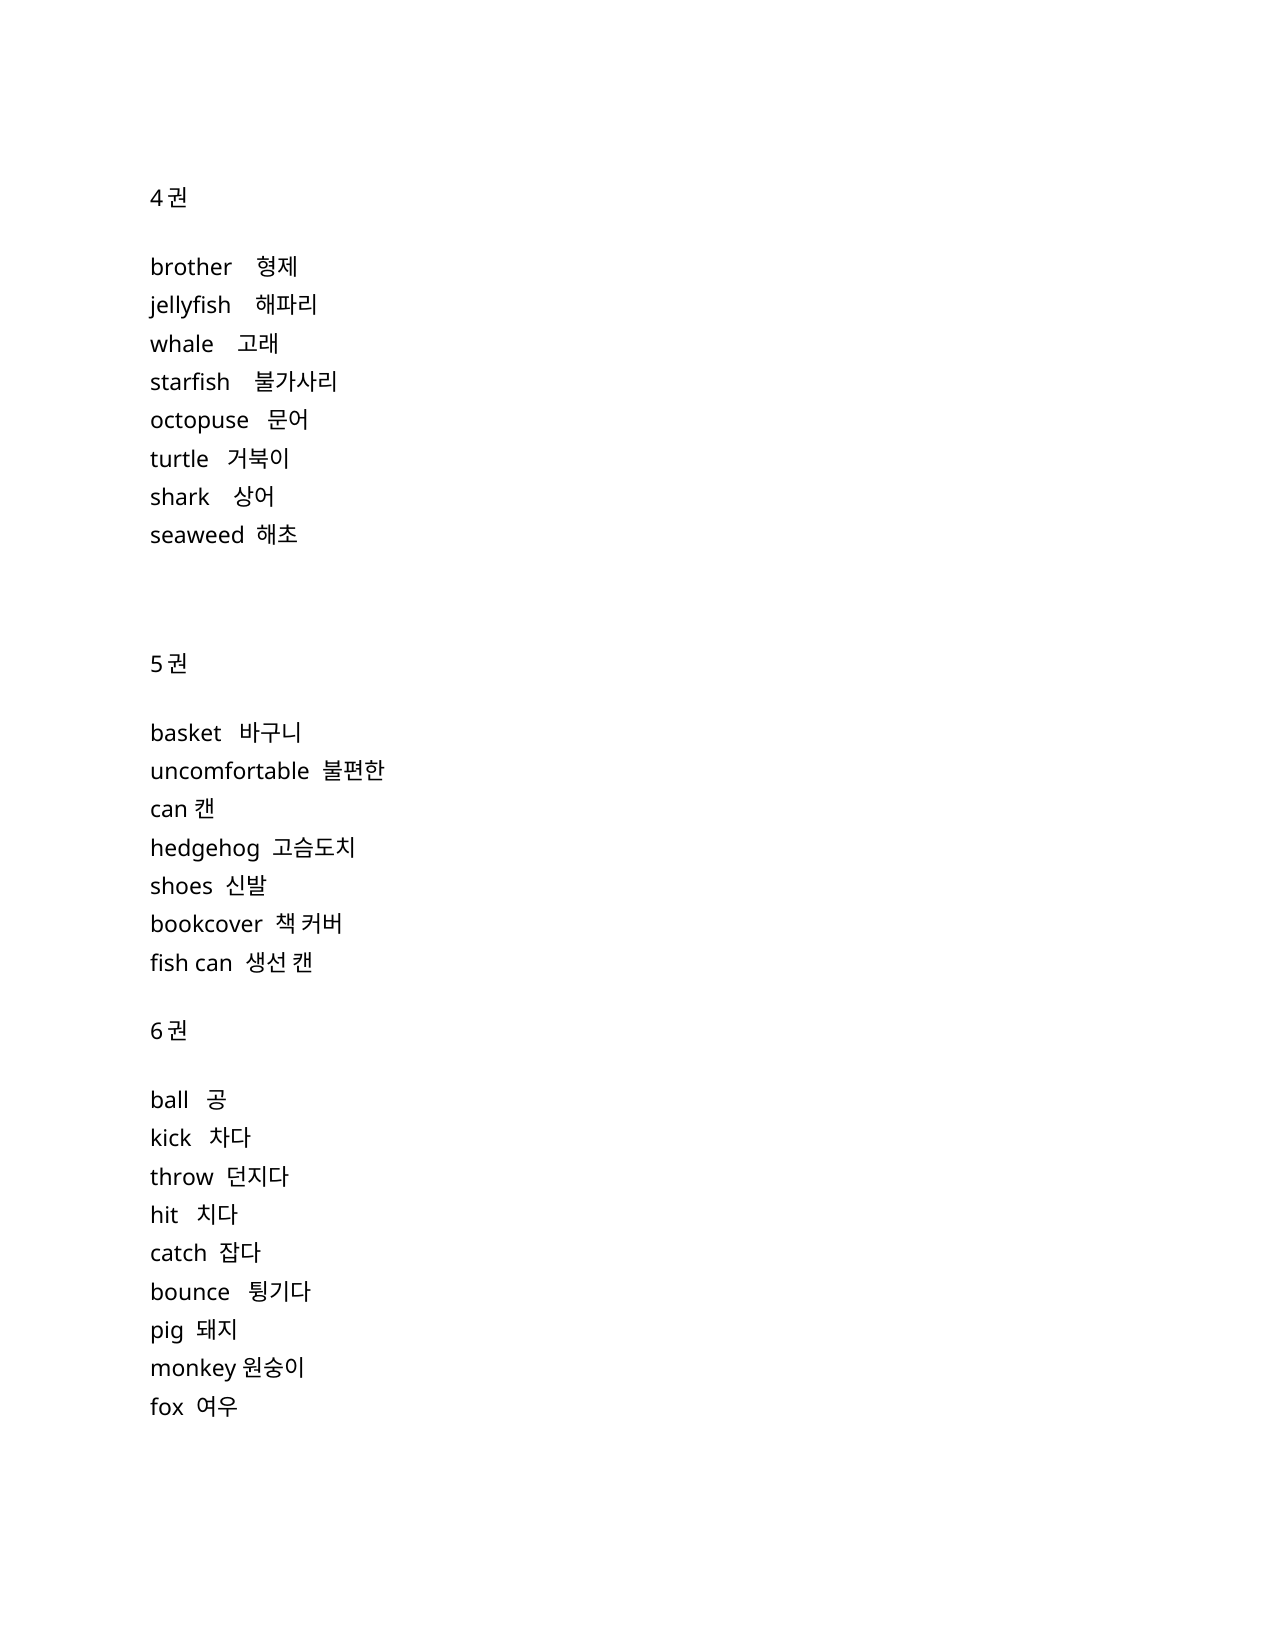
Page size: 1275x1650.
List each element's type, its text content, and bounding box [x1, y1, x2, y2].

text shark 상어 [150, 479, 1125, 512]
text bookcover 책 커버 [150, 906, 1125, 939]
text monkey 원숭이 [150, 1350, 1125, 1383]
text fox 여우 [150, 1388, 1125, 1422]
text basket 바구니 [150, 714, 1125, 748]
text 4권 [150, 180, 1125, 213]
text can 캔 [150, 791, 1125, 824]
text hit 치다 [150, 1197, 1125, 1230]
text ball 공 [150, 1082, 1125, 1115]
text shoes 신발 [150, 868, 1125, 901]
text brother 형제 [150, 249, 1125, 282]
text fish can 생선 캔 [150, 944, 1125, 978]
text jellyfish 해파리 [150, 287, 1125, 320]
text hedgehog 고슴도치 [150, 829, 1125, 863]
text bounce 튕기다 [150, 1273, 1125, 1307]
text seaweed 해초 [150, 517, 1125, 550]
text pig 돼지 [150, 1312, 1125, 1345]
text 6권 [150, 1013, 1125, 1046]
text throw 던지다 [150, 1158, 1125, 1192]
text kick 차다 [150, 1120, 1125, 1153]
text starfish 불가사리 [150, 364, 1125, 397]
text catch 잡다 [150, 1235, 1125, 1268]
text whale 고래 [150, 325, 1125, 359]
text octopuse 문어 [150, 402, 1125, 435]
text turtle 거북이 [150, 440, 1125, 474]
text 5권 [150, 646, 1125, 679]
text uncomfortable 불편한 [150, 753, 1125, 786]
